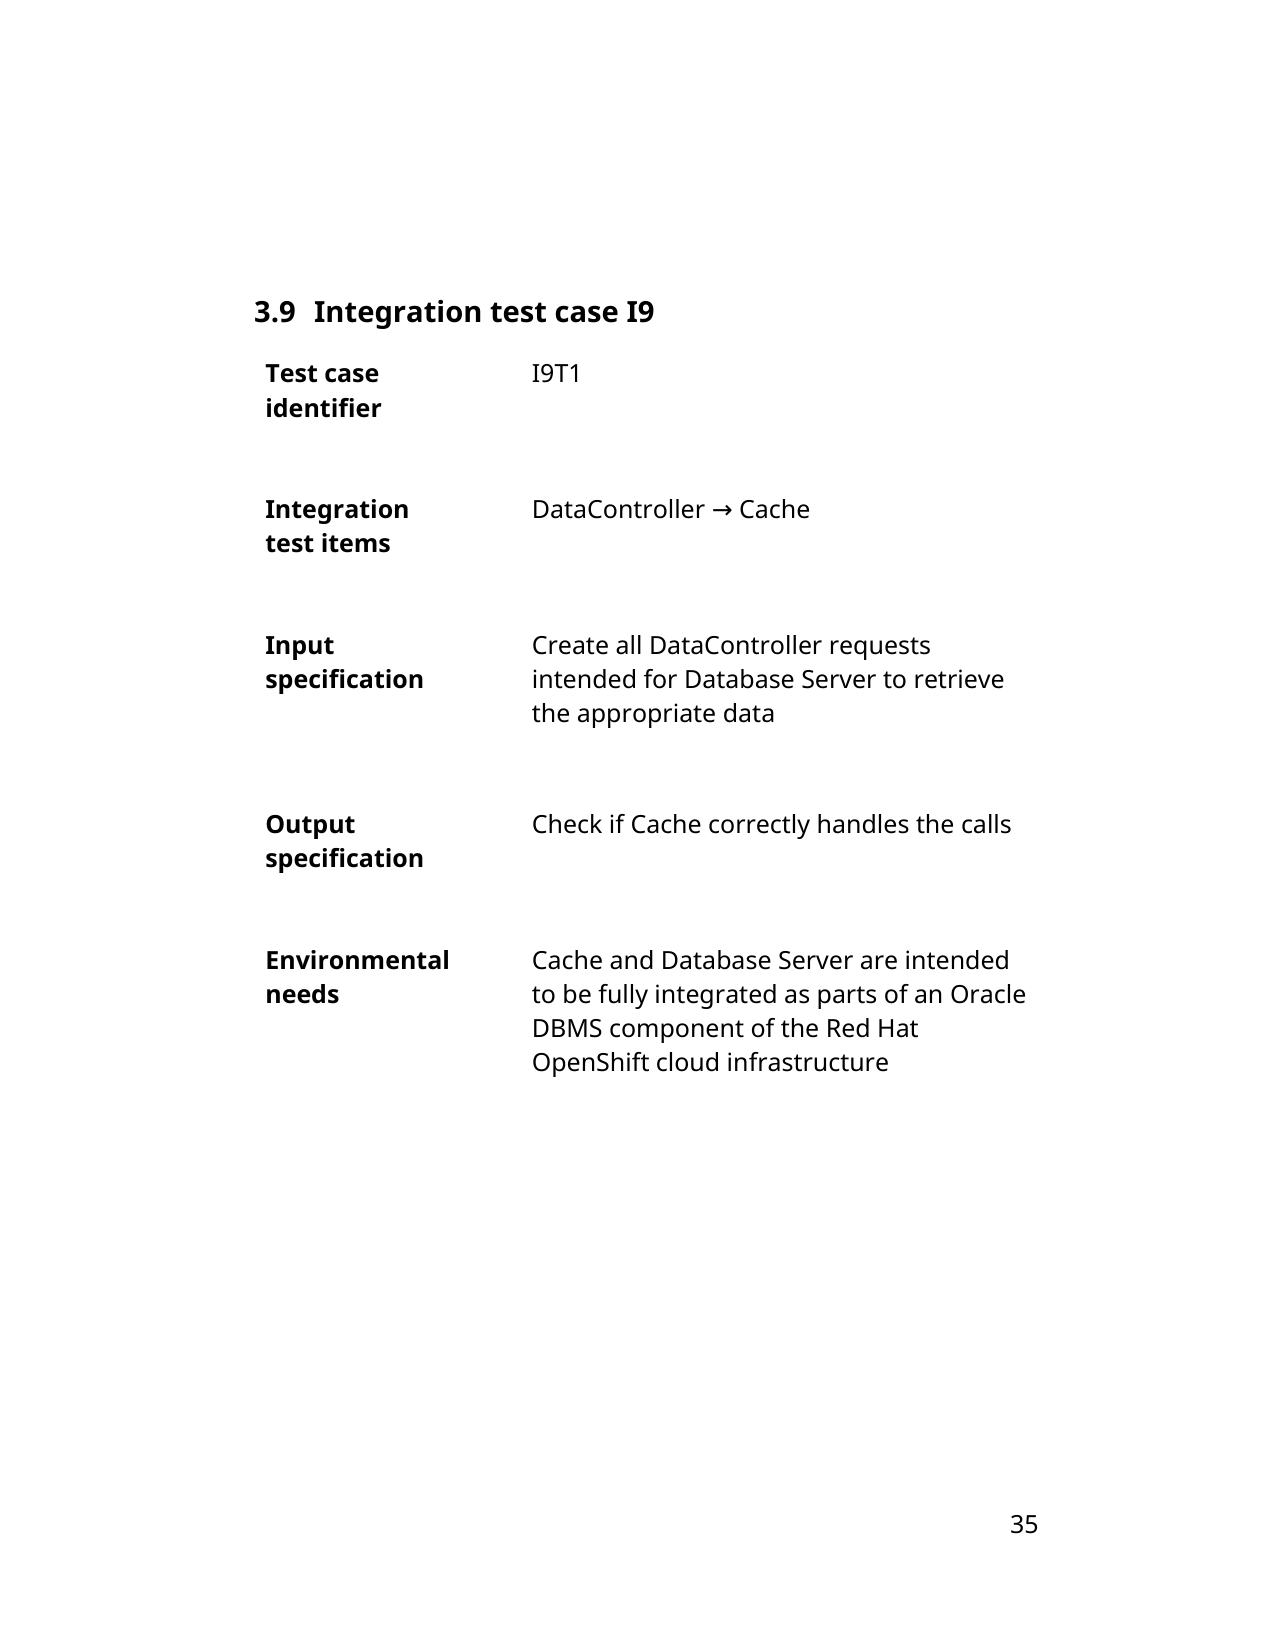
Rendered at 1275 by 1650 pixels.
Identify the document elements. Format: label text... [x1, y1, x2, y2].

table_header I9T1 [520, 356, 1039, 492]
table_cell Create all DataController requests intended for Database Server to retrieve the appropriate data [520, 628, 1039, 807]
table_cell Integration test items [254, 492, 520, 628]
table_cell DataController → Cache [520, 492, 1039, 628]
table_cell Input specification [254, 628, 520, 807]
table_cell Environmental needs [254, 943, 520, 1079]
table_cell Check if Cache correctly handles the calls [520, 807, 1039, 943]
table_header Test case identifier [254, 356, 520, 492]
table_cell Output specification [254, 807, 520, 943]
table_cell Cache and Database Server are intended to be fully integrated as parts of an Oracle DBMS component of the Red Hat OpenShift cloud infrastructure [520, 943, 1039, 1079]
subtitle Integration test case I9 [254, 291, 1039, 331]
